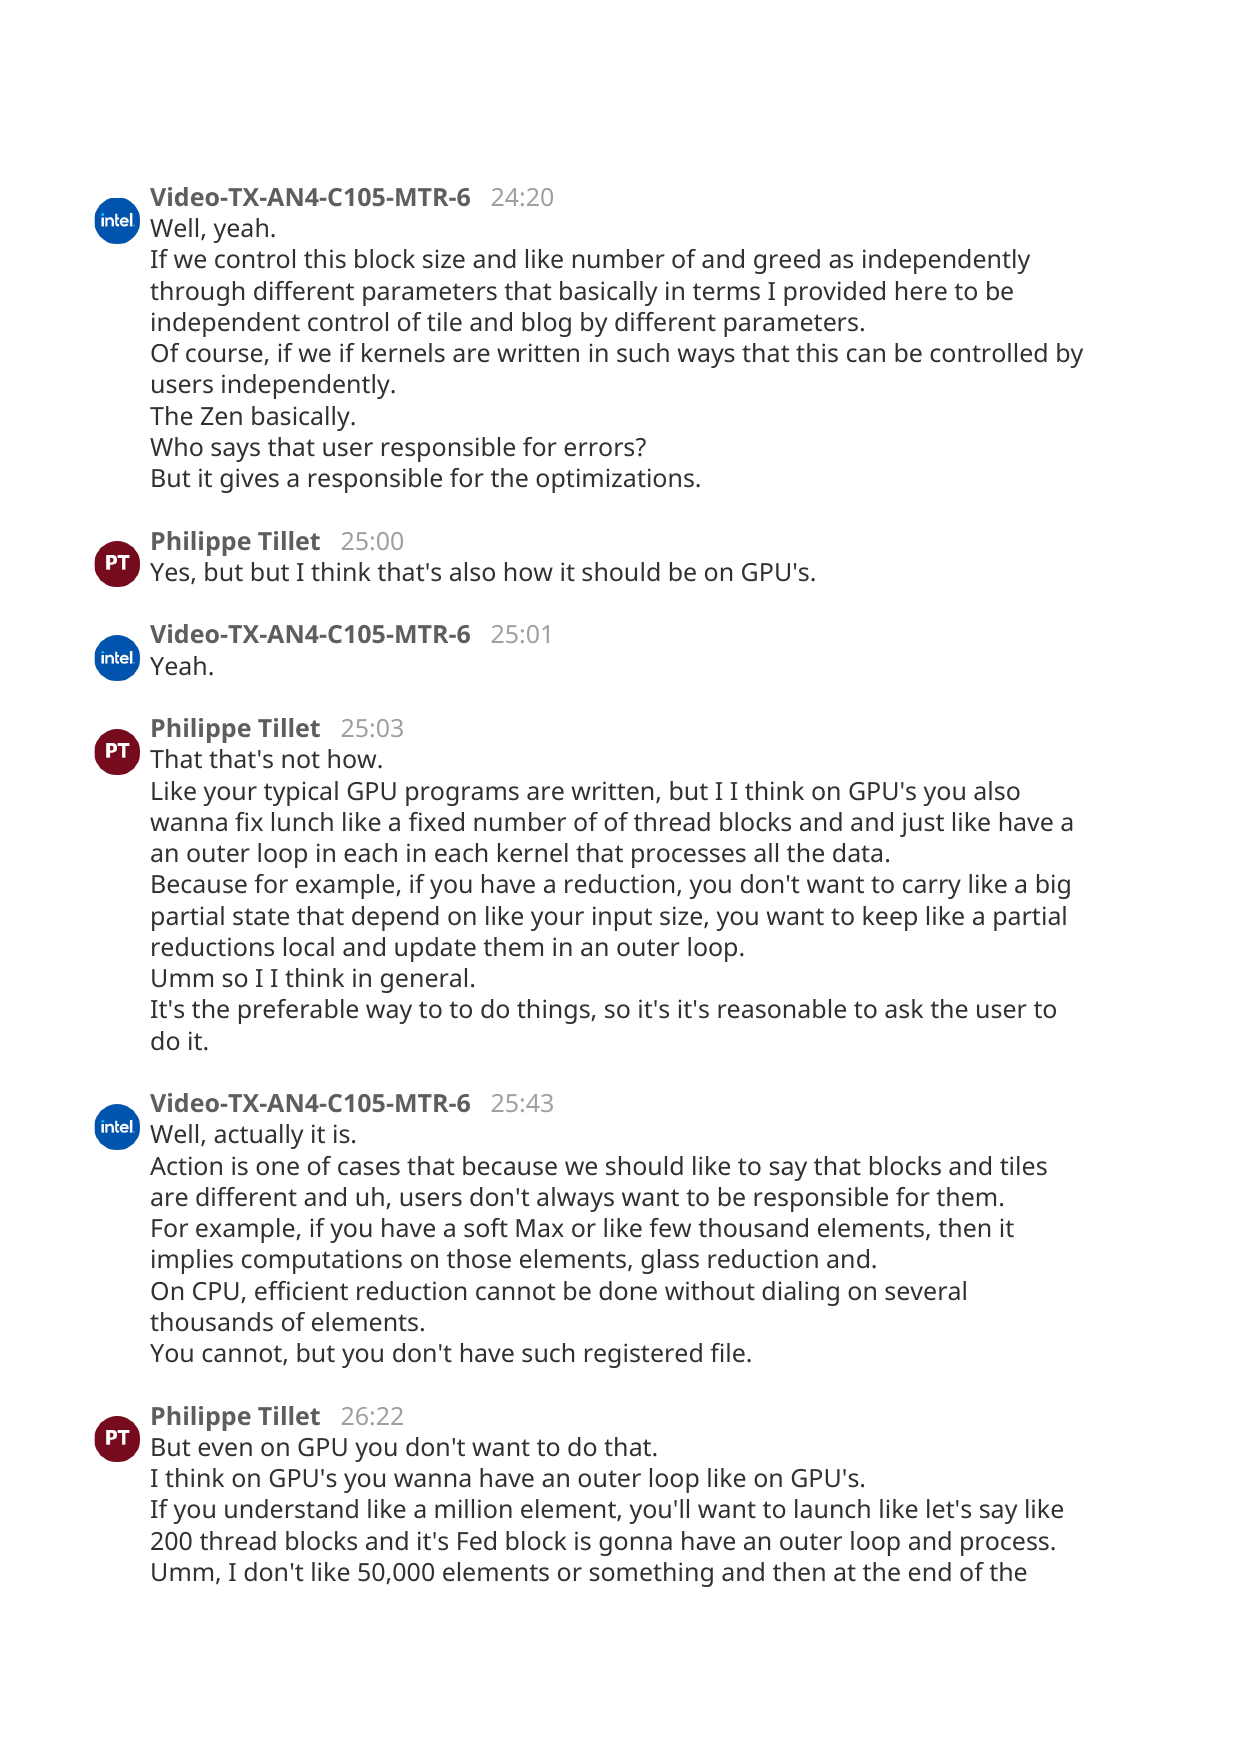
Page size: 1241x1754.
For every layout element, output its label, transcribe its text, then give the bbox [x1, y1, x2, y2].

text Philippe Tillet 25:00 Yes, but but I think that's also how it should be on GPU's. [150, 494, 1090, 587]
text Video-TX-AN4-C105-MTR-6 25:01 Yeah. [150, 587, 1090, 681]
picture [94, 635, 140, 681]
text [150, 1369, 1090, 1587]
picture [94, 1104, 140, 1150]
text Philippe Tillet 25:03 That that's not how. Like your typical GPU programs are written, but I I think on GPU's you also wanna fix lunch like a fixed number of of thread blocks and and just like have a an outer loop in each in each kernel that processes all the data. Because for example, if you have a reduction, you don't want to carry like a big partial state that depend on like your input size, you want to keep like a partial reductions local and update them in an outer loop. Umm so I I think in general. It's the preferable way to to do things, so it's it's reasonable to ask the user to do it. [150, 681, 1090, 1056]
picture [94, 198, 140, 244]
picture [94, 541, 140, 587]
picture [94, 729, 140, 775]
picture [94, 1416, 140, 1462]
text Video-TX-AN4-C105-MTR-6 24:20 Well, yeah. If we control this block size and like number of and greed as independently through different parameters that basically in terms I provided here to be independent control of tile and blog by different parameters. Of course, if we if kernels are written in such ways that this can be controlled by users independently. The Zen basically. Who says that user responsible for errors? But it gives a responsible for the optimizations. [150, 150, 1090, 494]
text Video-TX-AN4-C105-MTR-6 25:43 Well, actually it is. Action is one of cases that because we should like to say that blocks and tiles are different and uh, users don't always want to be responsible for them. For example, if you have a soft Max or like few thousand elements, then it implies computations on those elements, glass reduction and. On CPU, efficient reduction cannot be done without dialing on several thousands of elements. You cannot, but you don't have such registered file. [150, 1056, 1090, 1369]
